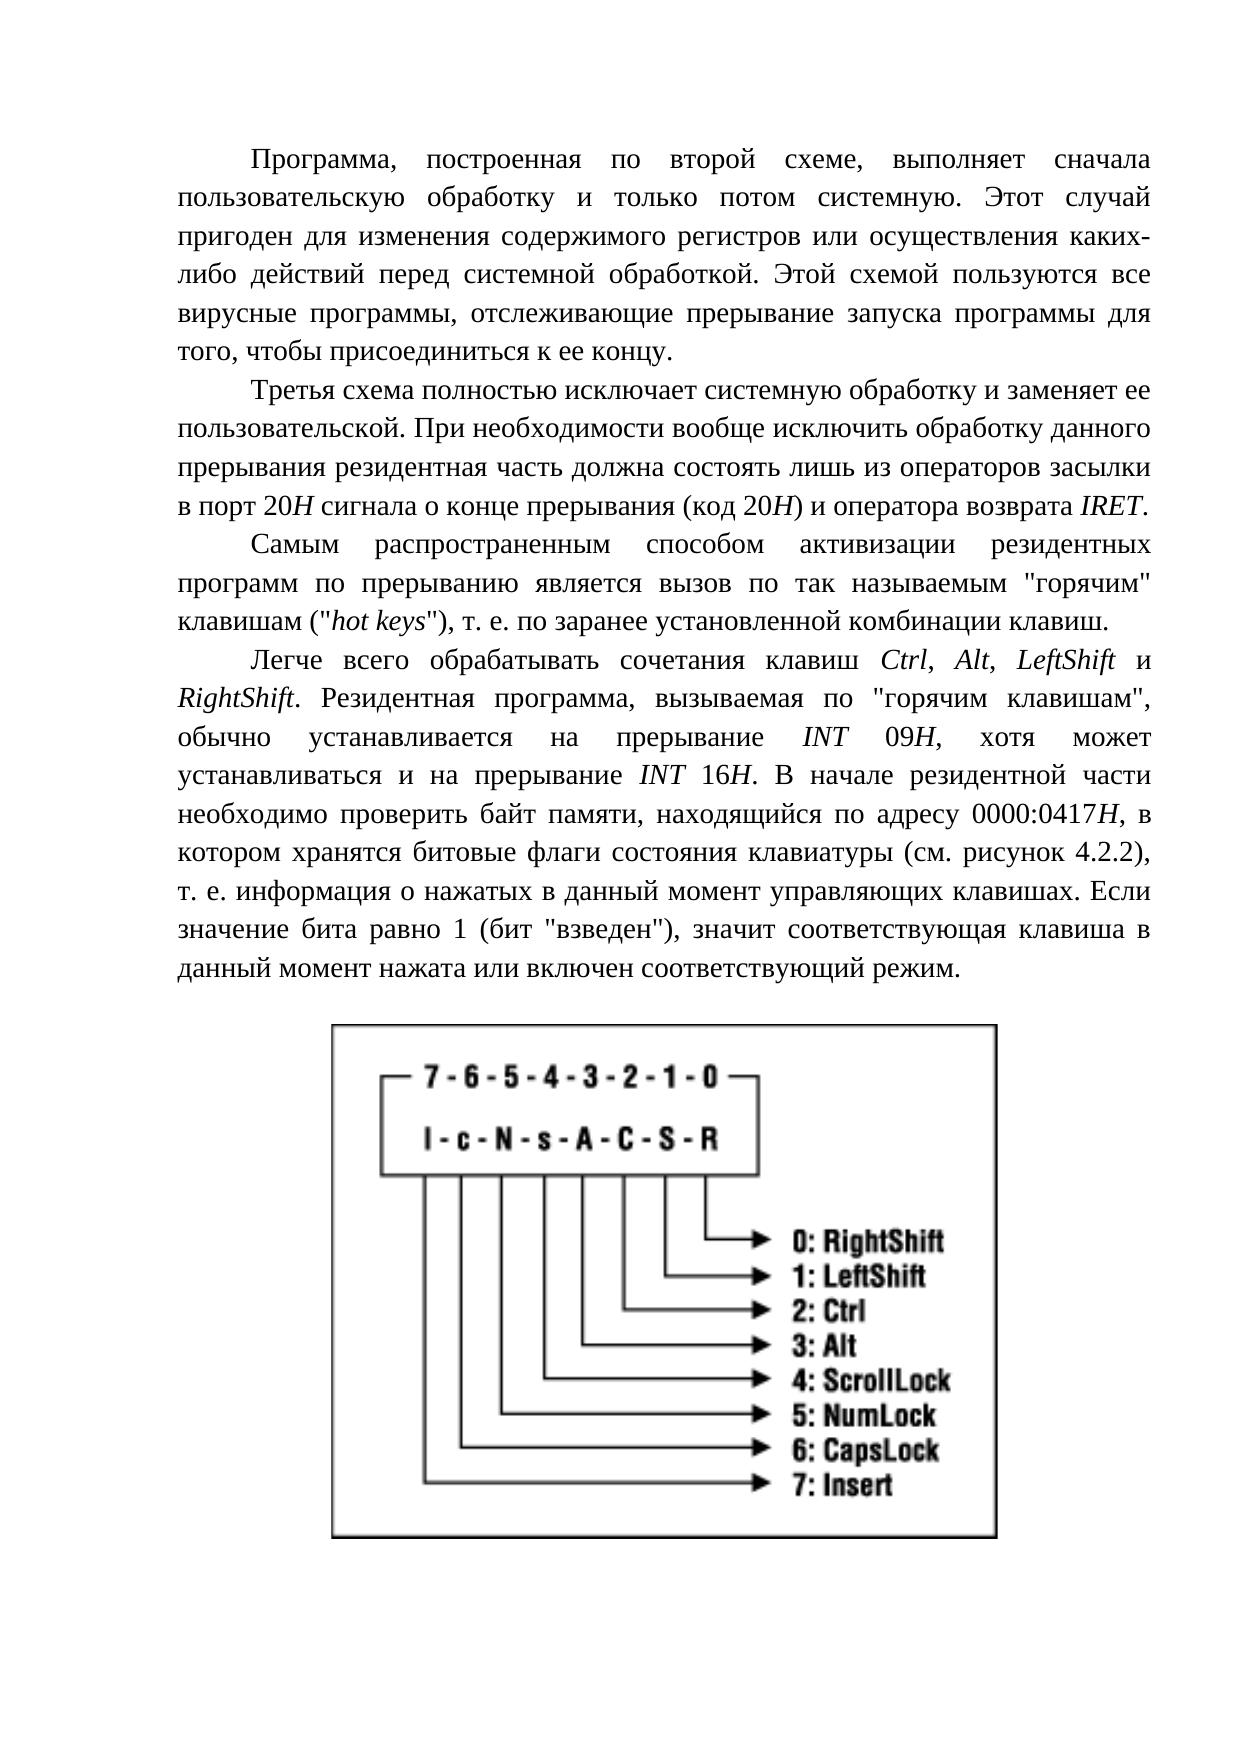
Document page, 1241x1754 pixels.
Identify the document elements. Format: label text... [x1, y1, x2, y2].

text Легче всего обрабатывать сочетания клавиш Ctrl, Alt, LeftShift и RightShift. Резидентная программа, вызываемая по "горячим клавишам", обычно устанавливается на прерывание INT 09H, хотя может устанавливаться и на прерывание INT 16H. В начале резидентной части необходимо проверить байт памяти, находящийся по адресу 0000:0417H, в котором хранятся битовые флаги состояния клавиатуры (см. рисунок 4.2.2), т. е. информация о нажатых в данный момент управляющих клавишах. Если значение бита равно 1 (бит "взведен"), значит соответствующая клавиша в данный момент нажата или включен соответствующий режим. [177, 642, 1152, 984]
text Третья схема полностью исключает системную обработку и заменяет ее пользовательской. При необходимости вообще исключить обработку данного прерывания резидентная часть должна состоять лишь из операторов засылки в порт 20H сигнала о конце прерывания (код 20H) и оператора возврата IRET. [177, 372, 1152, 521]
text Самым распространенным способом активизации резидентных программ по прерыванию является вызов по так называемым "горячим" клавишам ("hot keys"), т. е. по заранее установленной комбинации клавиш. [177, 526, 1152, 637]
text Программа, построенная по второй схеме, выполняет сначала пользовательскую обработку и только потом системную. Этот случай пригоден для изменения содержимого регистров или осуществления каких-либо действий перед системной обработкой. Этой схемой пользуются все вирусные программы, отслеживающие прерывание запуска программы для того, чтобы присоединиться к ее концу. [177, 141, 1152, 367]
picture [331, 1024, 998, 1539]
